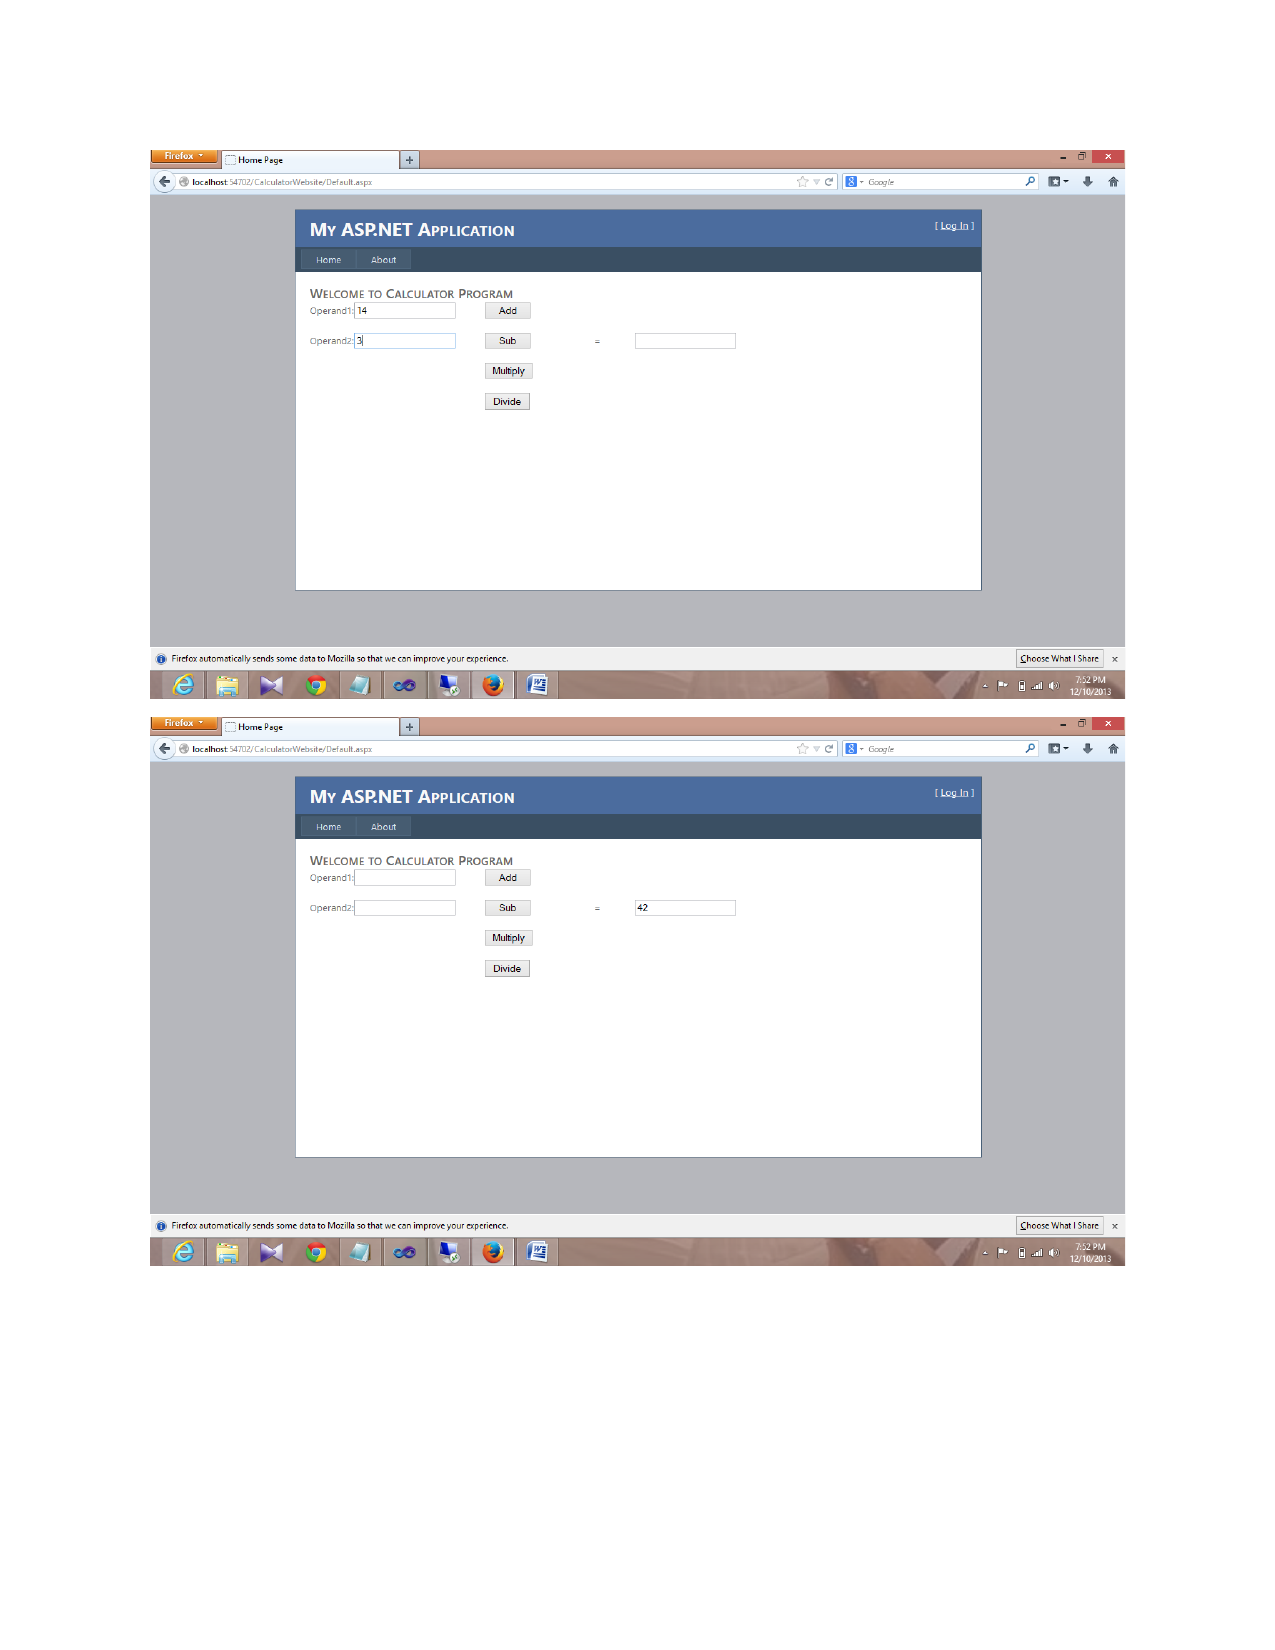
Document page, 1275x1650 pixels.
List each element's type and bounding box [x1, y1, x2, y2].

picture [150, 150, 1125, 699]
picture [150, 717, 1125, 1266]
